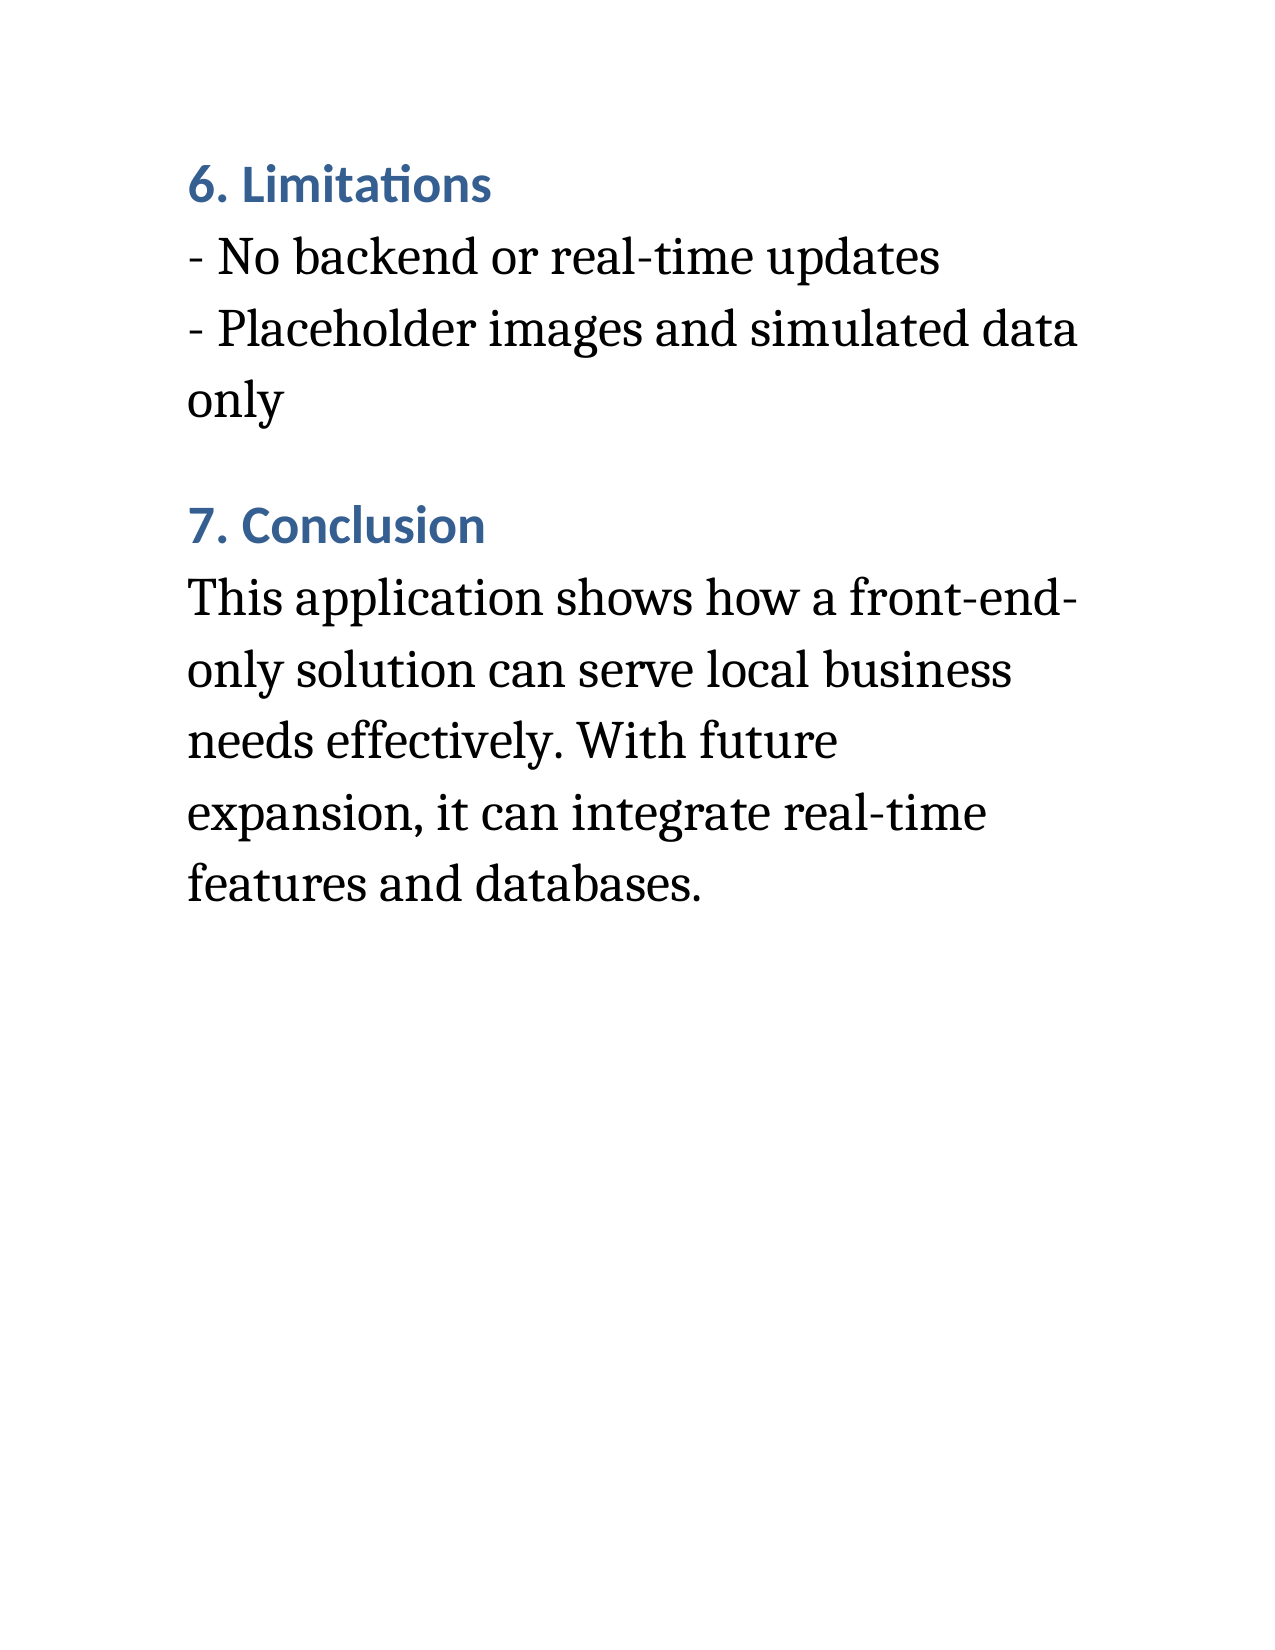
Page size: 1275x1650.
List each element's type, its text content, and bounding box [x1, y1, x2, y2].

subtitle 6. Limitations [187, 150, 1087, 216]
text - No backend or real-time updates - Placeholder images and simulated data only [187, 226, 1087, 431]
text This application shows how a front-end-only solution can serve local business needs effectively. With future expansion, it can integrate real-time features and databases. [187, 567, 1087, 915]
subtitle 7. Conclusion [187, 491, 1087, 557]
